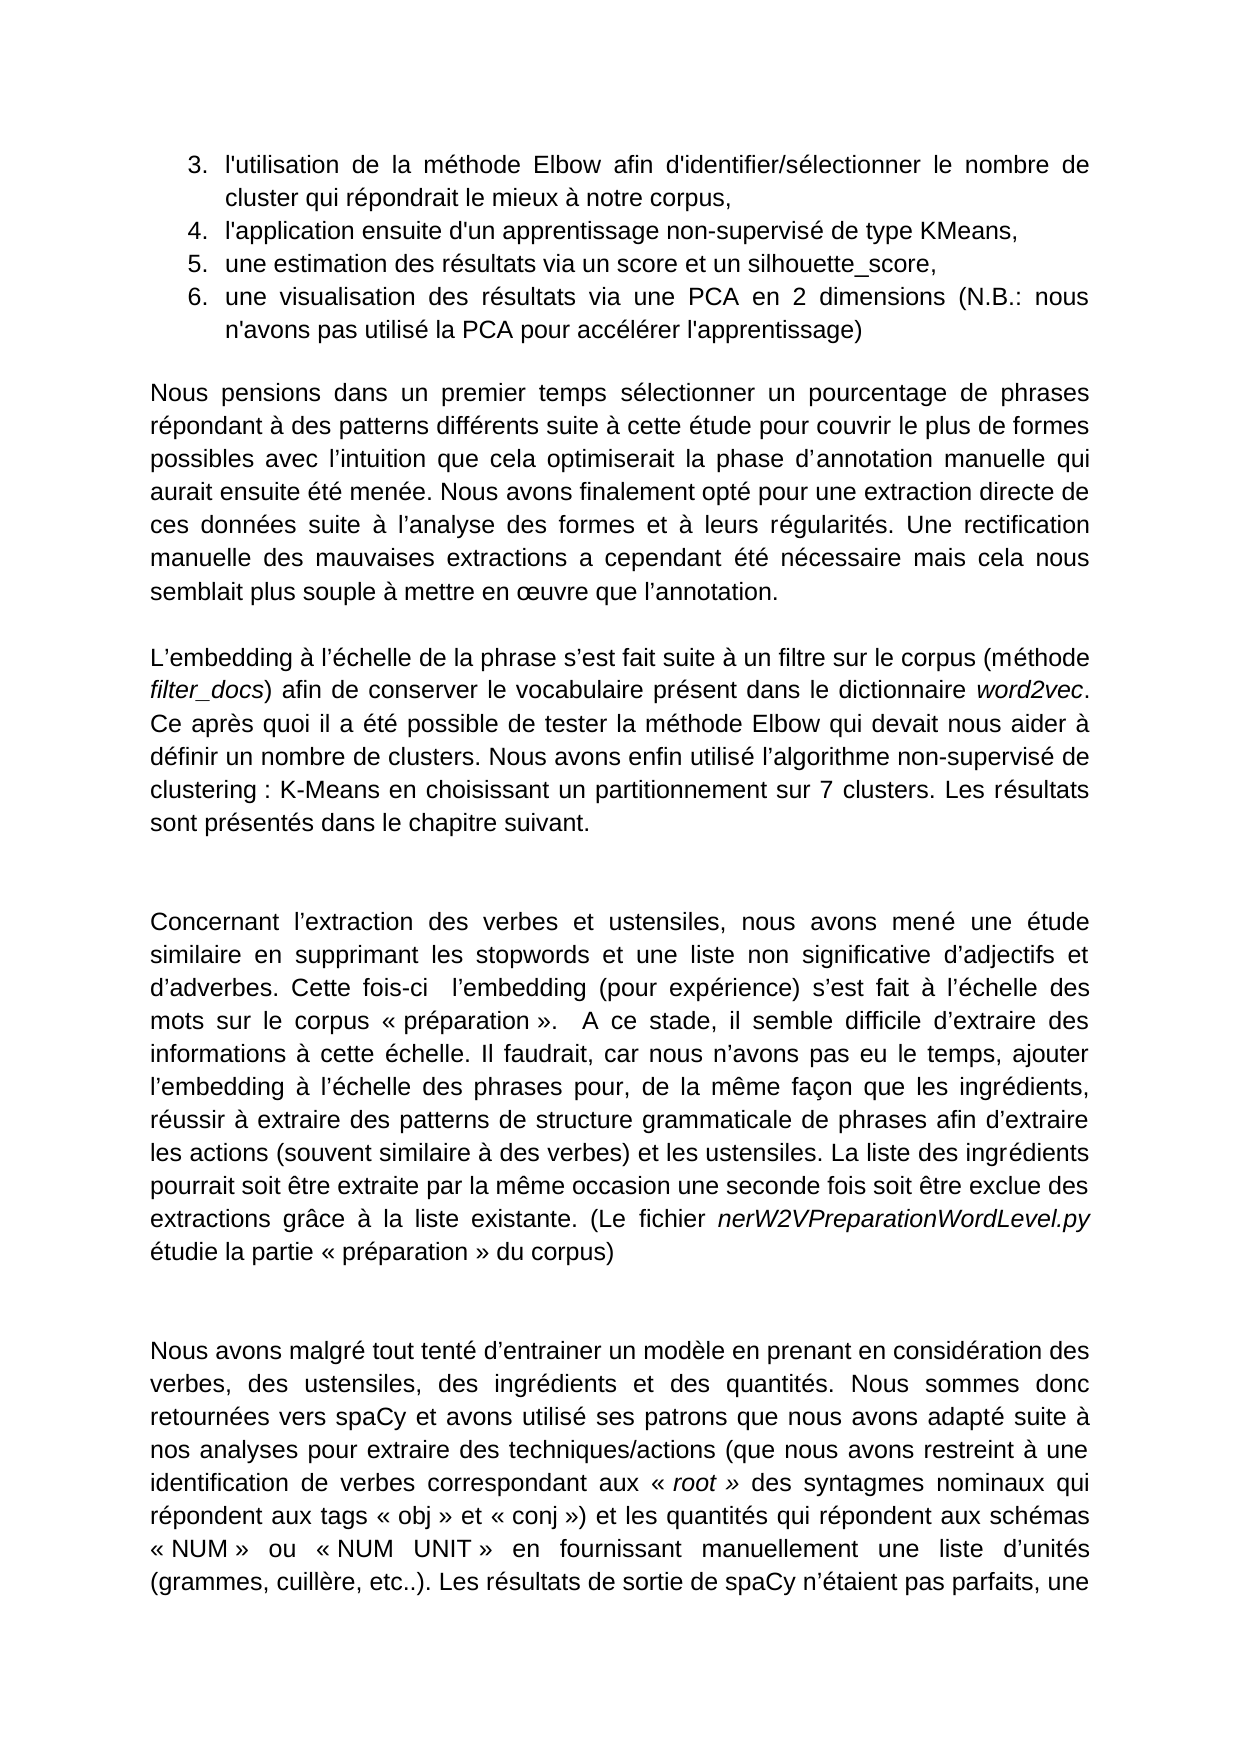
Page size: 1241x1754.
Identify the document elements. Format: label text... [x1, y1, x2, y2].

text Concernant l’extraction des verbes et ustensiles, nous avons mené une étude similaire en supprimant les stopwords et une liste non significative d’adjectifs et d’adverbes. Cette fois-ci l’embedding (pour expérience) s’est fait à l’échelle des mots sur le corpus « préparation ». A ce stade, il semble difficile d’extraire des informations à cette échelle. Il faudrait, car nous n’avons pas eu le temps, ajouter l’embedding à l’échelle des phrases pour, de la même façon que les ingrédients, réussir à extraire des patterns de structure grammaticale de phrases afin d’extraire les actions (souvent similaire à des verbes) et les ustensiles. La liste des ingrédients pourrait soit être extraite par la même occasion une seconde fois soit être exclue des extractions grâce à la liste existante. (Le fichier nerW2VPreparationWordLevel.py étudie la partie « préparation » du corpus) [150, 907, 1090, 1266]
list l'application ensuite d'un apprentissage non-supervisé de type KMeans, [187, 216, 1090, 245]
list l'utilisation de la méthode Elbow afin d'identifier/sélectionner le nombre de cluster qui répondrait le mieux à notre corpus, [187, 150, 1090, 212]
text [150, 1336, 1090, 1596]
list une visualisation des résultats via une PCA en 2 dimensions (N.B.: nous n'avons pas utilisé la PCA pour accélérer l'apprentissage) [187, 282, 1090, 344]
list une estimation des résultats via un score et un silhouette_score, [187, 249, 1090, 278]
text L’embedding à l’échelle de la phrase s’est fait suite à un filtre sur le corpus (méthode filter_docs) afin de conserver le vocabulaire présent dans le dictionnaire word2vec. Ce après quoi il a été possible de tester la méthode Elbow qui devait nous aider à définir un nombre de clusters. Nous avons enfin utilisé l’algorithme non-supervisé de clustering : K-Means en choisissant un partitionnement sur 7 clusters. Les résultats sont présentés dans le chapitre suivant. [150, 642, 1090, 836]
text Nous pensions dans un premier temps sélectionner un pourcentage de phrases répondant à des patterns différents suite à cette étude pour couvrir le plus de formes possibles avec l’intuition que cela optimiserait la phase d’annotation manuelle qui aurait ensuite été menée. Nous avons finalement opté pour une extraction directe de ces données suite à l’analyse des formes et à leurs régularités. Une rectification manuelle des mauvaises extractions a cependant été nécessaire mais cela nous semblait plus souple à mettre en œuvre que l’annotation. [150, 378, 1090, 605]
